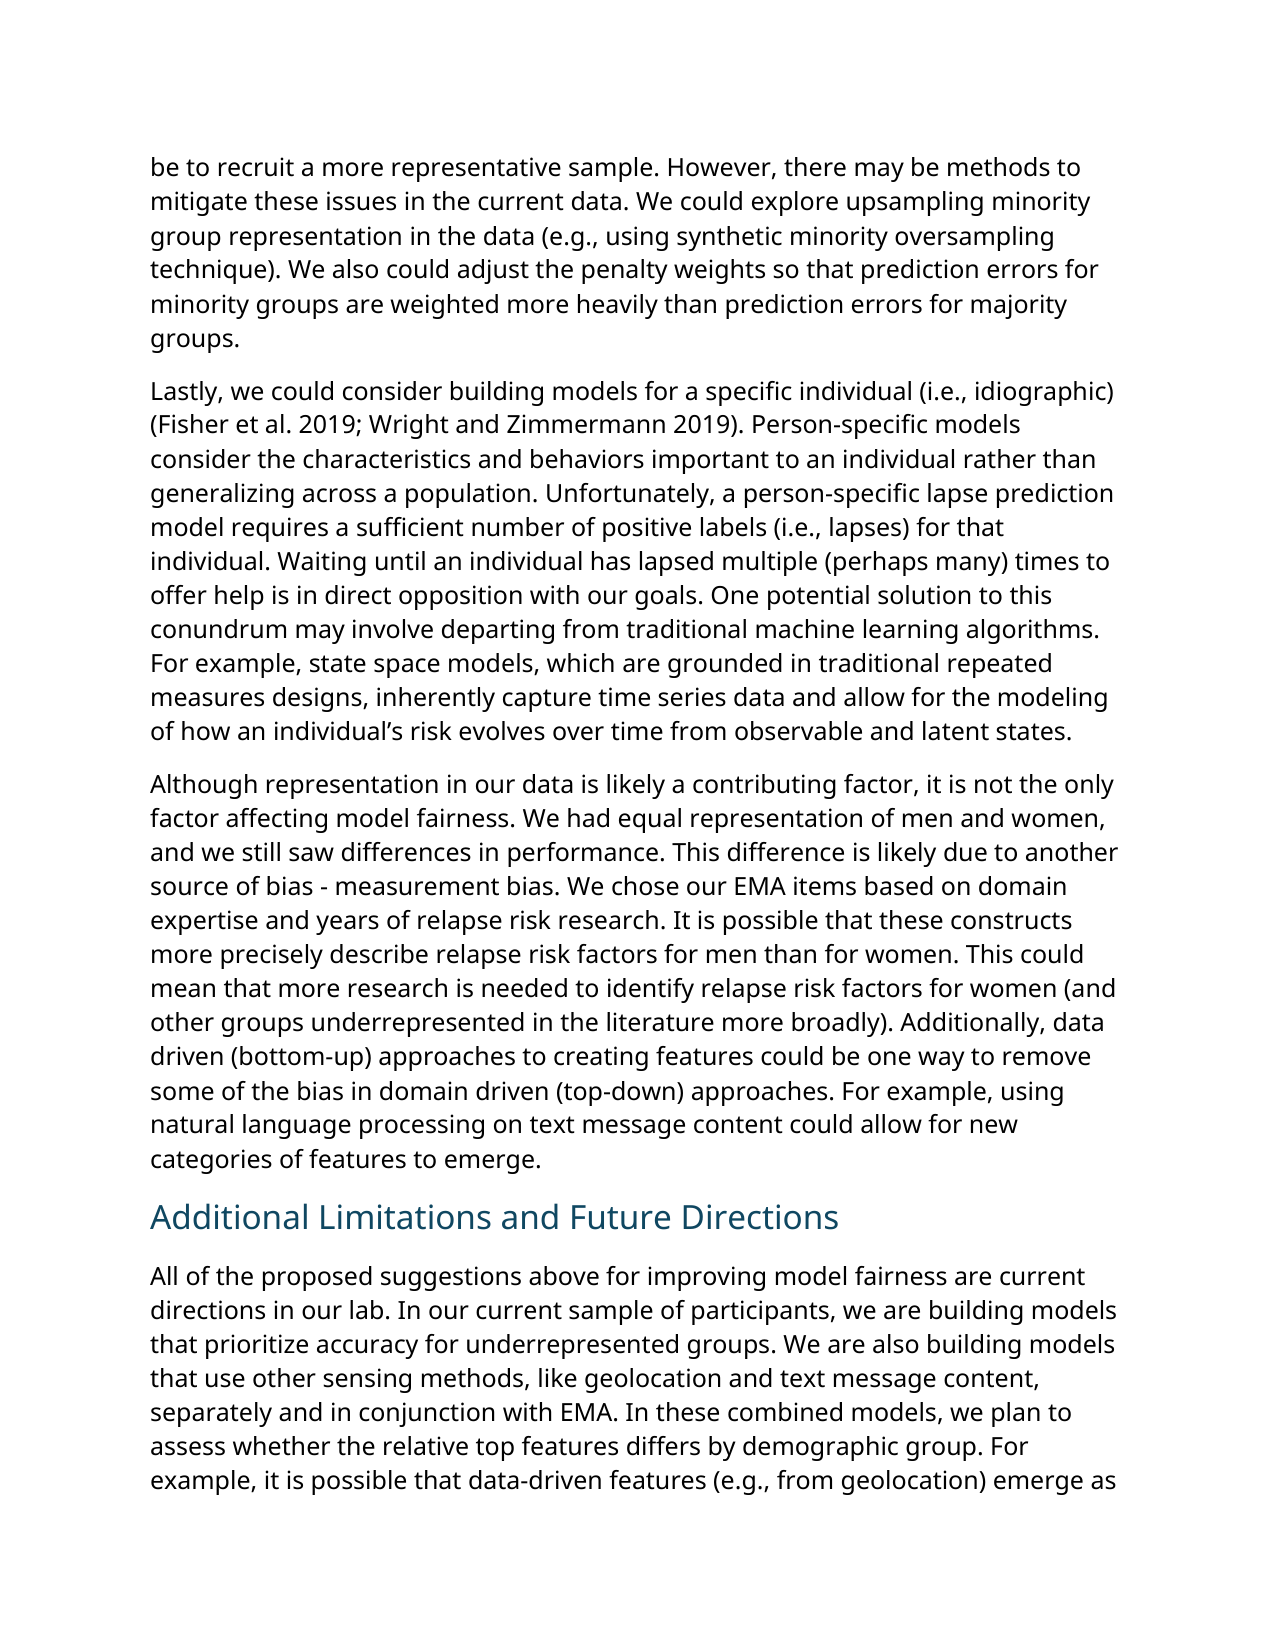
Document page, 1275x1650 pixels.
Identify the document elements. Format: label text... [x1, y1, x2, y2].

subtitle Additional Limitations and Future Directions [150, 1194, 1125, 1239]
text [150, 1258, 1125, 1497]
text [150, 150, 1125, 354]
text Although representation in our data is likely a contributing factor, it is not the only factor affecting model fairness. We had equal representation of men and women, and we still saw differences in performance. This difference is likely due to another source of bias - measurement bias. We chose our EMA items based on domain expertise and years of relapse risk research. It is possible that these constructs more precisely describe relapse risk factors for men than for women. This could mean that more research is needed to identify relapse risk factors for women (and other groups underrepresented in the literature more broadly). Additionally, data driven (bottom-up) approaches to creating features could be one way to remove some of the bias in domain driven (top-down) approaches. For example, using natural language processing on text message content could allow for new categories of features to emerge. [150, 767, 1125, 1175]
